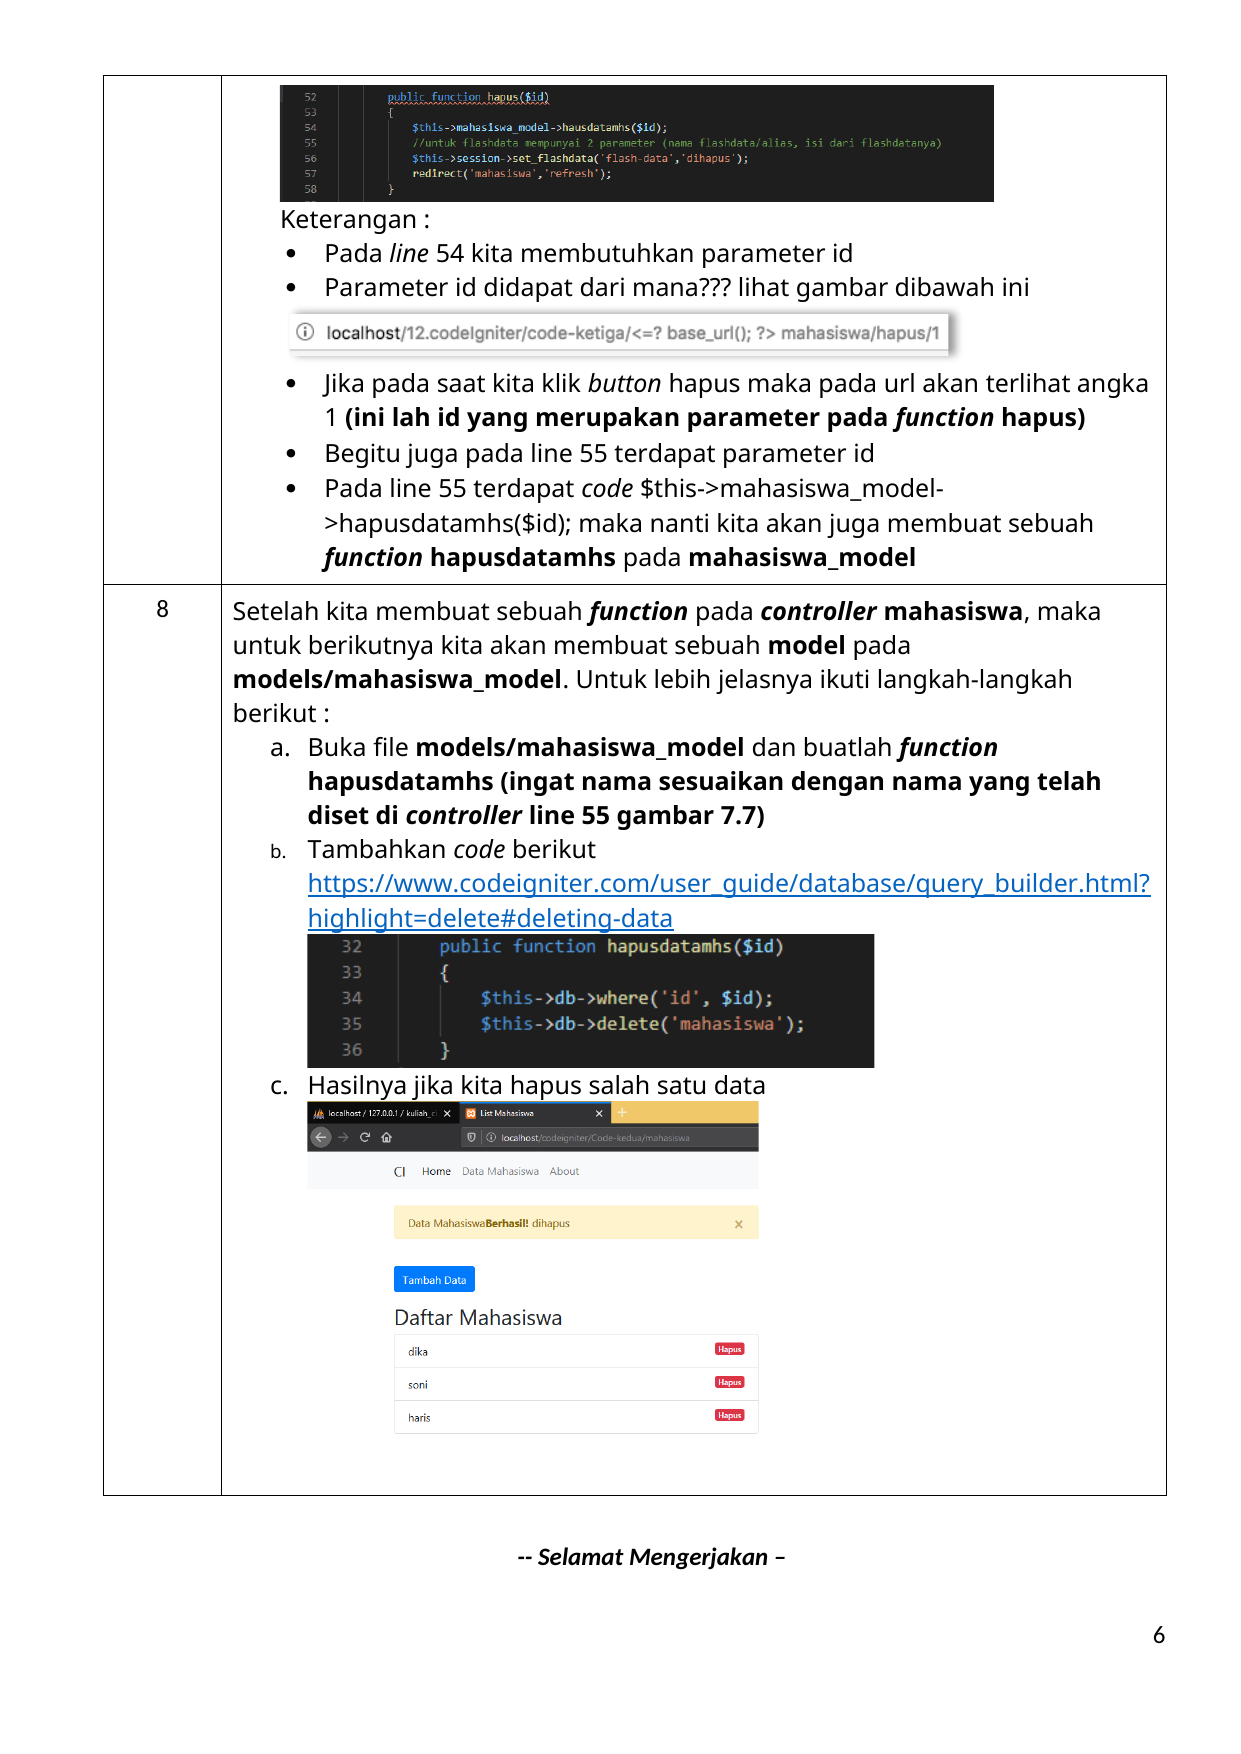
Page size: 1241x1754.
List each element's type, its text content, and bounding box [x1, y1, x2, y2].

table_cell Setelah kita membuat sebuah function pada controller mahasiswa, maka untuk berikutnya kita akan membuat sebuah model pada models/mahasiswa_model. Untuk lebih jelasnya ikuti langkah-langkah berikut : Buka file models/mahasiswa_model dan buatlah function hapusdatamhs (ingat nama sesuaikan dengan nama yang telah diset di controller line 55 gambar 7.7) Tambahkan code berikut https://www.codeigniter.com/user_guide/database/query_builder.html?highlight=delete#deleting-data Hasilnya jika kita hapus salah satu data [222, 585, 1166, 1494]
picture [307, 934, 875, 1068]
table_cell 7 [104, 76, 221, 584]
text -- Selamat Mengerjakan – [141, 1541, 1165, 1572]
picture [307, 1101, 759, 1461]
picture [279, 85, 994, 202]
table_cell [222, 76, 1166, 584]
table_cell 8 [104, 585, 221, 1494]
